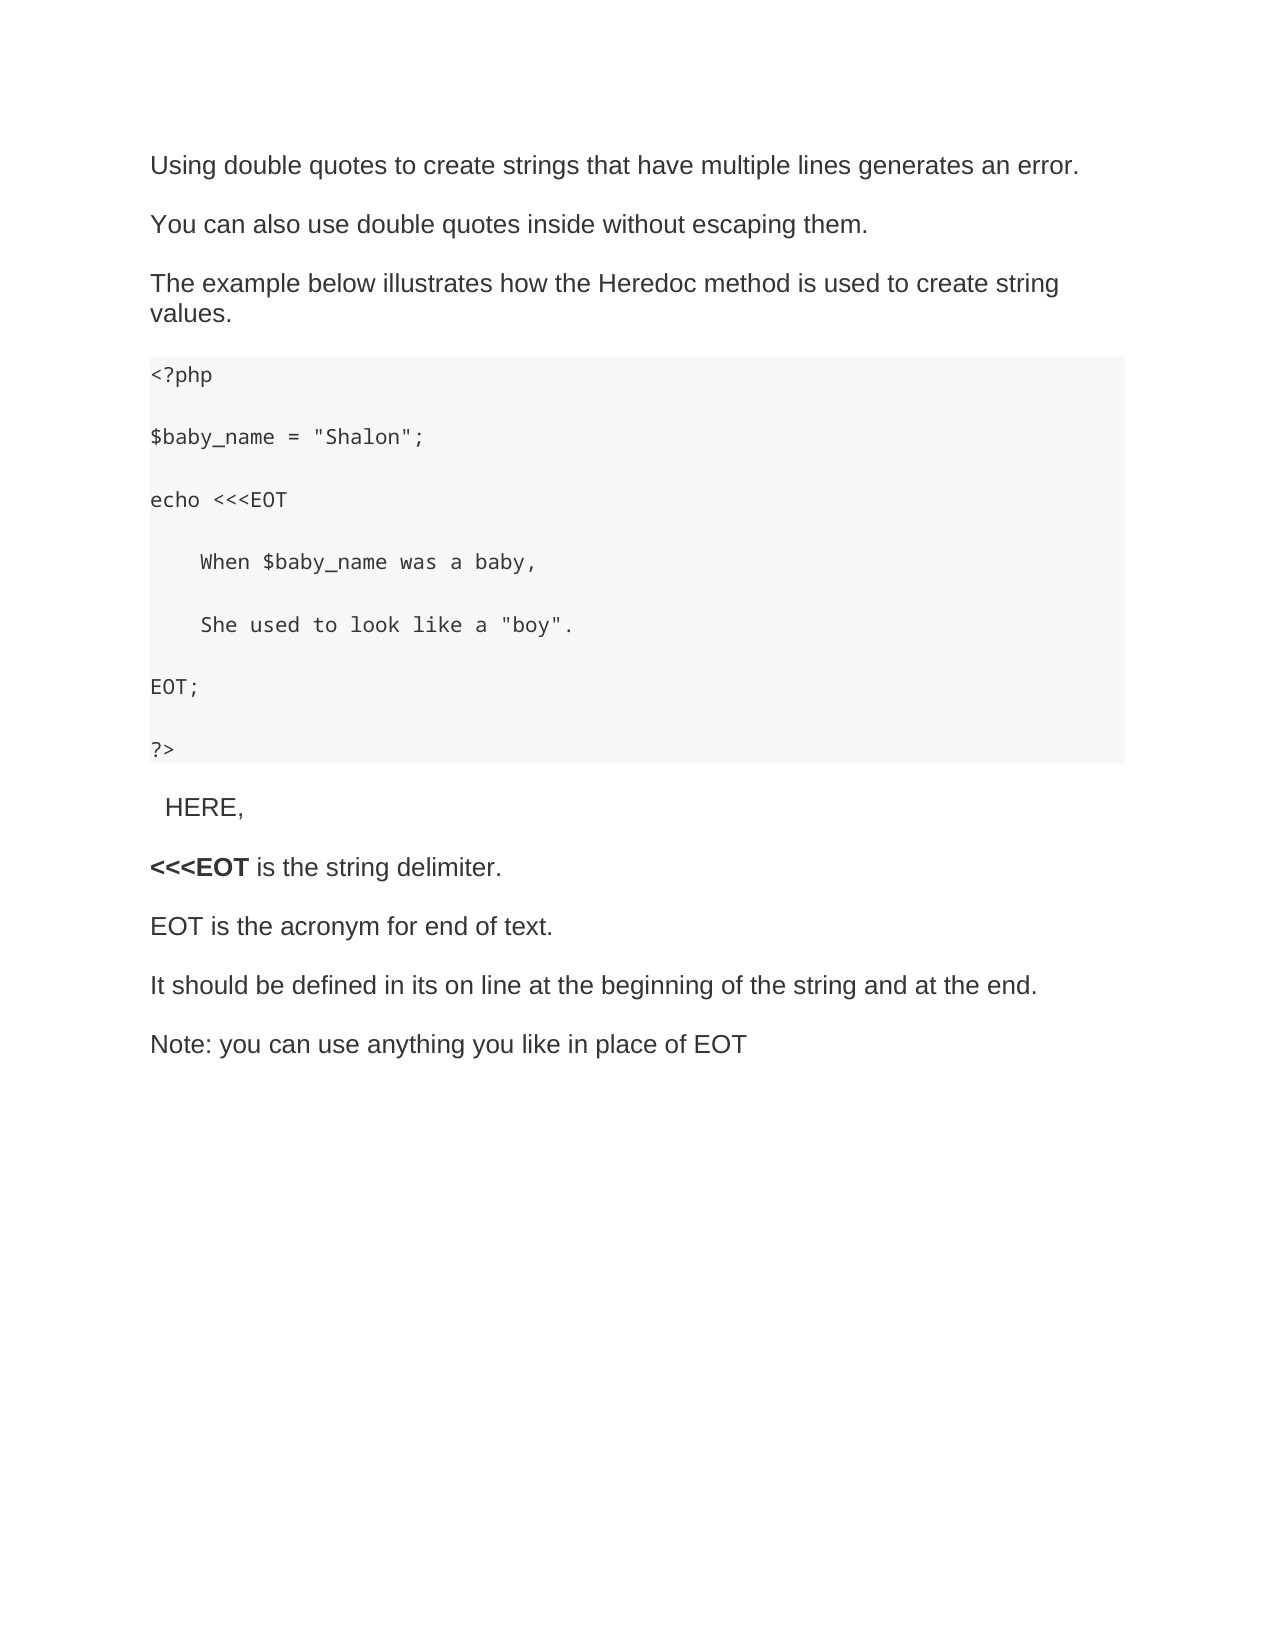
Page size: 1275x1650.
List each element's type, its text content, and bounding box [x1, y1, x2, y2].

text She used to look like a "boy". [150, 607, 1125, 638]
text <<<EOT is the string delimiter. [150, 852, 1125, 881]
text It should be defined in its on line at the beginning of the string and at the end. [150, 970, 1125, 999]
text When $baby_name was a baby, [150, 544, 1125, 576]
text <?php [150, 357, 1125, 388]
text EOT; [150, 669, 1125, 701]
text $baby_name = "Shalon"; [150, 419, 1125, 451]
text echo <<<EOT [150, 482, 1125, 513]
text Note: you can use anything you like in place of EOT [150, 1029, 1125, 1059]
text You can also use double quotes inside without escaping them. [150, 209, 1125, 239]
text ?> [150, 732, 1125, 763]
text EOT is the acronym for end of text. [150, 911, 1125, 941]
text HERE, [150, 792, 1125, 822]
text Using double quotes to create strings that have multiple lines generates an error. [150, 150, 1125, 180]
text The example below illustrates how the Heredoc method is used to create string values. [150, 268, 1125, 328]
